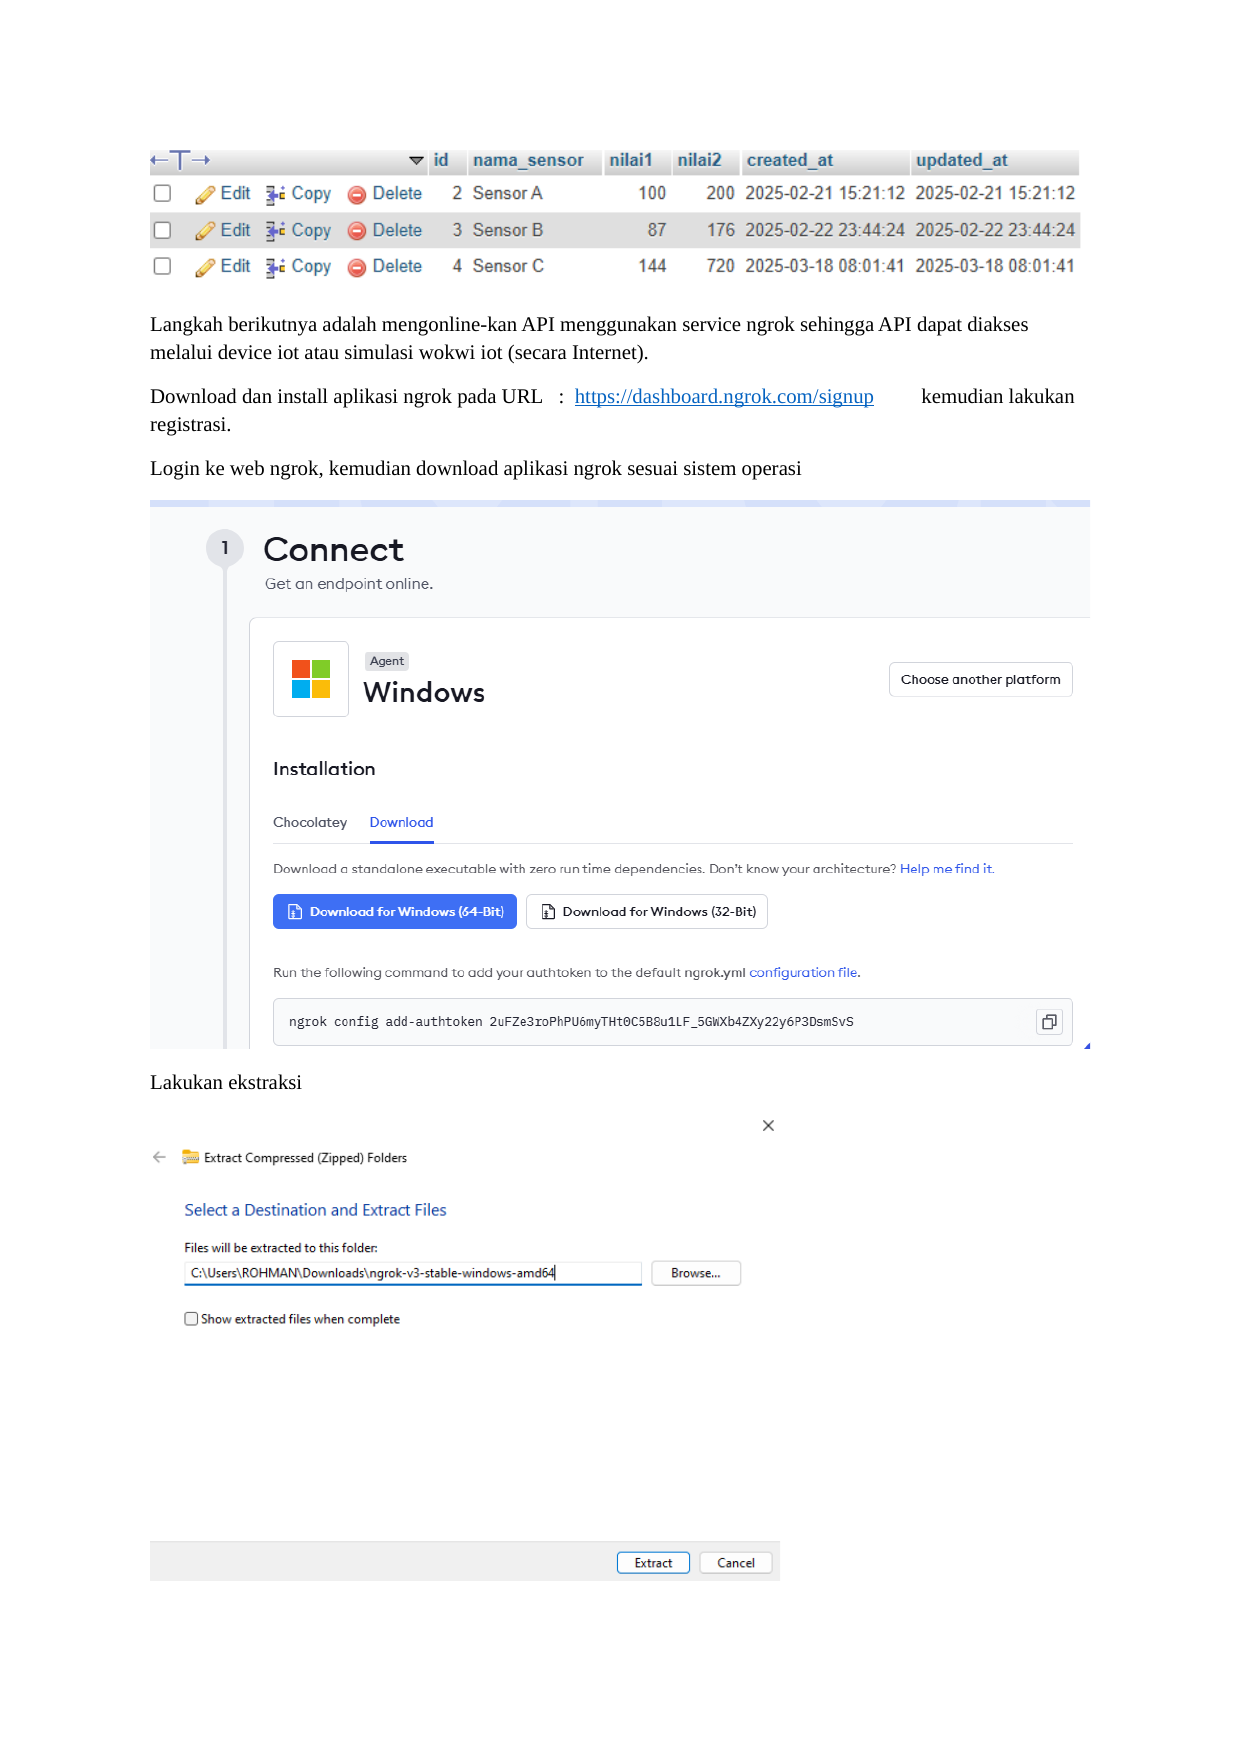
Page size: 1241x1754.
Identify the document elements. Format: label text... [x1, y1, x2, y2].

picture [150, 500, 1091, 1049]
text Langkah berikutnya adalah mengonline-kan API menggunakan service ngrok sehingga API dapat diakses melalui device iot atau simulasi wokwi iot (secara Internet). [150, 312, 1090, 364]
text Lakukan ekstraksi [150, 1070, 1090, 1094]
text Download dan install aplikasi ngrok pada URL : https://dashboard.ngrok.com/signup kemudian lakukan registrasi. [150, 384, 1090, 436]
text Login ke web ngrok, kemudian download aplikasi ngrok sesuai sistem operasi [150, 456, 1090, 480]
picture [150, 1113, 780, 1581]
picture [150, 150, 1091, 292]
